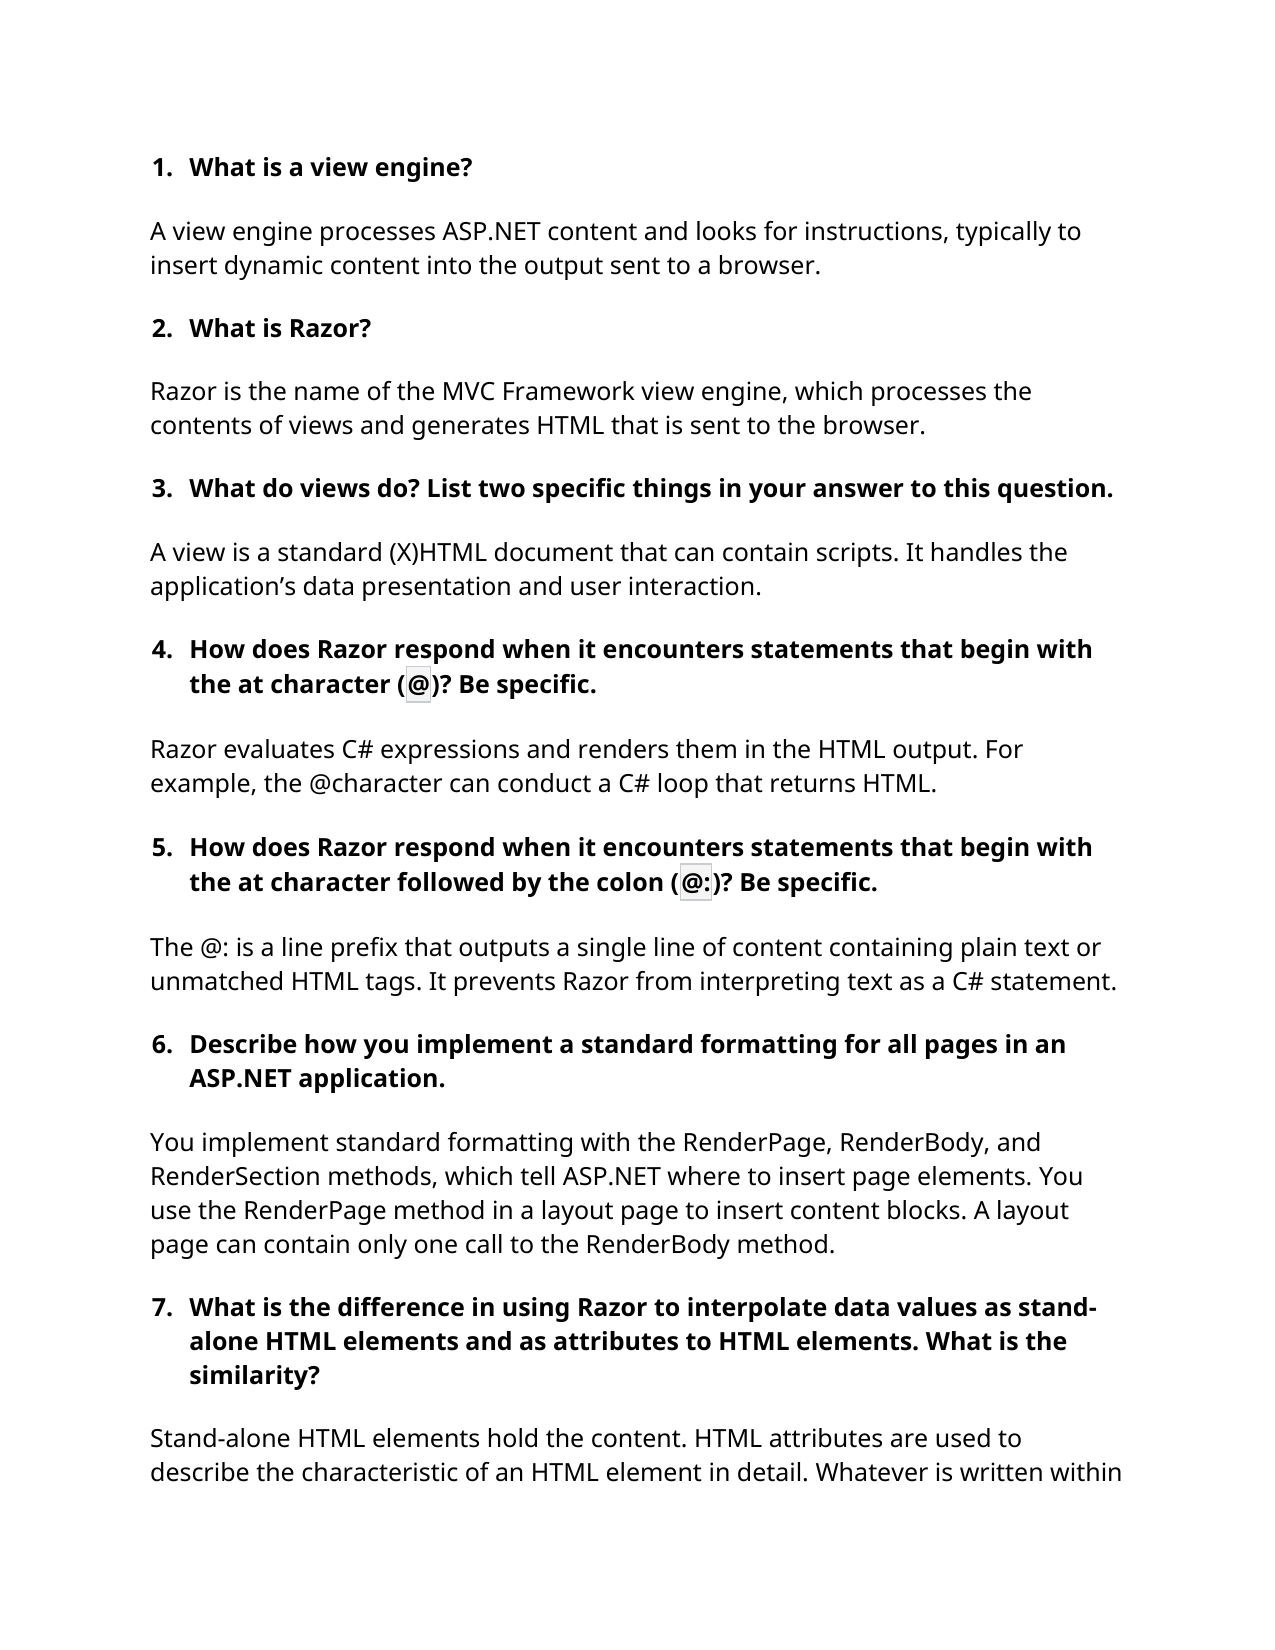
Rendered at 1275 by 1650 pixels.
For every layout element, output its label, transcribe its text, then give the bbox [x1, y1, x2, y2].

text Razor is the name of the MVC Framework view engine, which processes the contents of views and generates HTML that is sent to the browser. [150, 374, 1125, 442]
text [150, 1421, 1125, 1489]
list What is the difference in using Razor to interpolate data values as stand-alone HTML elements and as attributes to HTML elements. What is the similarity? [152, 1290, 1125, 1392]
text A view engine processes ASP.NET content and looks for instructions, typically to insert dynamic content into the output sent to a browser. [150, 213, 1125, 281]
list How does Razor respond when it encounters statements that begin with the at character (@)? Be specific. [152, 632, 1125, 703]
text The @: is a line prefix that outputs a single line of content containing plain text or unmatched HTML tags. It prevents Razor from interpreting text as a C# statement. [150, 930, 1125, 998]
text You implement standard formatting with the RenderPage, RenderBody, and RenderSection methods, which tell ASP.NET where to insert page elements. You use the RenderPage method in a layout page to insert content blocks. A layout page can contain only one call to the RenderBody method. [150, 1124, 1125, 1261]
text A view is a standard (X)HTML document that can contain scripts. It handles the application’s data presentation and user interaction. [150, 534, 1125, 602]
list What do views do? List two specific things in your answer to this question. [152, 471, 1125, 505]
list Describe how you implement a standard formatting for all pages in an ASP.NET application. [152, 1027, 1125, 1095]
list What is a view engine? [152, 150, 1125, 184]
list How does Razor respond when it encounters statements that begin with the at character followed by the colon (@:)? Be specific. [152, 829, 1125, 901]
list What is Razor? [152, 311, 1125, 344]
text Razor evaluates C# expressions and renders them in the HTML output. For example, the @character can conduct a C# loop that returns HTML. [150, 732, 1125, 800]
